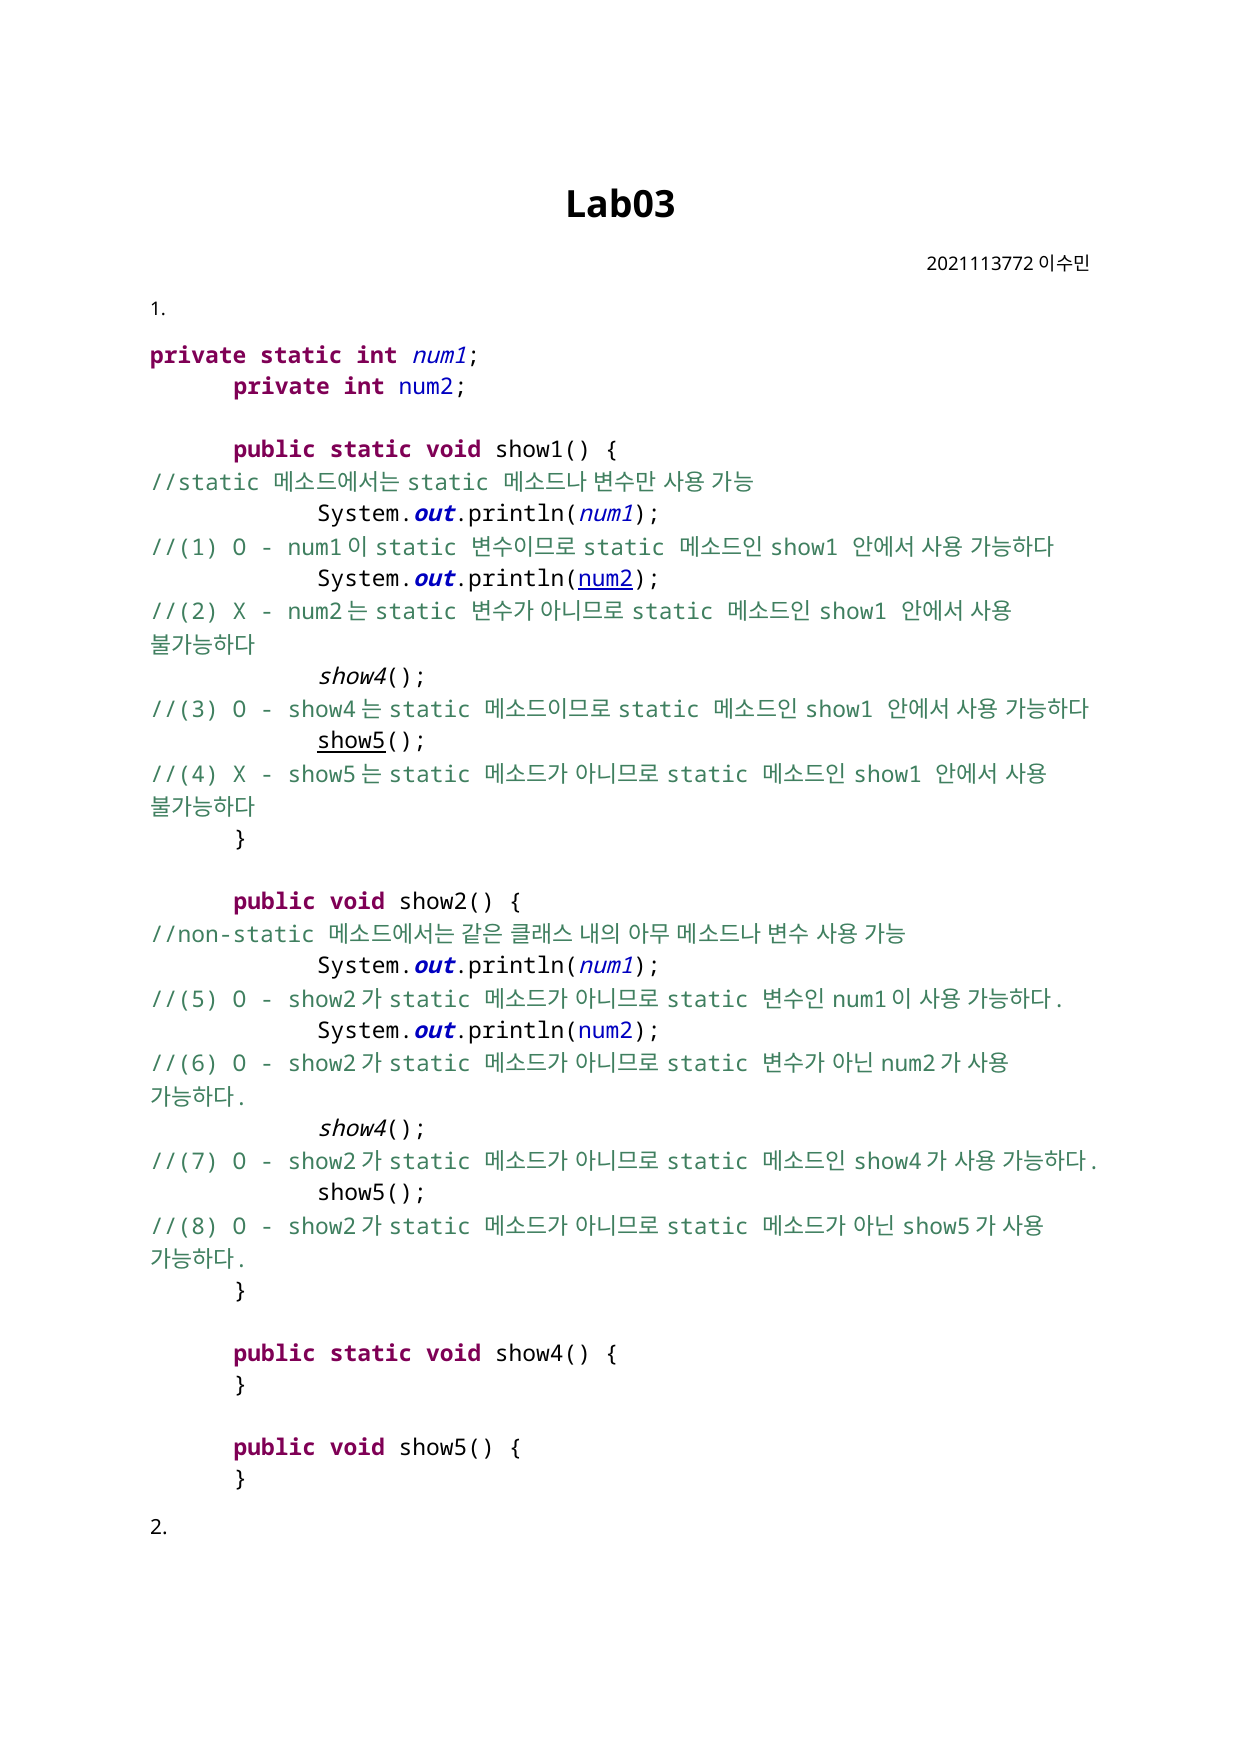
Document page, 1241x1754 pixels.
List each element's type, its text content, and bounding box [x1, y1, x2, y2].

text } [150, 1462, 1090, 1493]
text public static void show1() { [150, 433, 1090, 464]
text System.out.println(num1); [150, 949, 1090, 981]
text //(4) X - show5는 static 메소드가 아니므로 static 메소드인 show1 안에서 사용 불가능하다 [150, 756, 1090, 822]
text } [150, 1274, 1090, 1306]
text private int num2; [150, 370, 1090, 402]
text //(5) O - show2가 static 메소드가 아니므로 static 변수인 num1이 사용 가능하다. [150, 981, 1090, 1014]
text System.out.println(num1); [150, 497, 1090, 529]
text //(6) O - show2가 static 메소드가 아니므로 static 변수가 아닌 num2가 사용 가능하다. [150, 1045, 1090, 1112]
text public void show5() { [150, 1431, 1090, 1462]
text show5(); [150, 724, 1090, 756]
text private static int num1; [150, 339, 1090, 370]
text Lab03 [150, 177, 1090, 228]
text public static void show4() { [150, 1337, 1090, 1368]
text //(7) O - show2가 static 메소드가 아니므로 static 메소드인 show4가 사용 가능하다. [150, 1143, 1090, 1176]
text System.out.println(num2); [150, 1014, 1090, 1045]
text //(8) O - show2가 static 메소드가 아니므로 static 메소드가 아닌 show5가 사용 가능하다. [150, 1208, 1090, 1274]
text //(2) X - num2는 static 변수가 아니므로 static 메소드인 show1 안에서 사용 불가능하다 [150, 593, 1090, 660]
text public void show2() { [150, 885, 1090, 916]
text } [150, 1368, 1090, 1399]
text show4(); [150, 1112, 1090, 1143]
text //(3) O - show4는 static 메소드이므로 static 메소드인 show1 안에서 사용 가능하다 [150, 691, 1090, 724]
text } [150, 822, 1090, 853]
text //non-static 메소드에서는 같은 클래스 내의 아무 메소드나 변수 사용 가능 [150, 916, 1090, 949]
text show4(); [150, 660, 1090, 691]
text 2021113772 이수민 [150, 249, 1090, 276]
text //(1) O - num1이 static 변수이므로 static 메소드인 show1 안에서 사용 가능하다 [150, 529, 1090, 562]
text 1. [150, 295, 1090, 320]
text System.out.println(num2); [150, 562, 1090, 593]
text //static 메소드에서는 static 메소드나 변수만 사용 가능 [150, 464, 1090, 497]
text show5(); [150, 1176, 1090, 1208]
text 2. [150, 1512, 1090, 1541]
